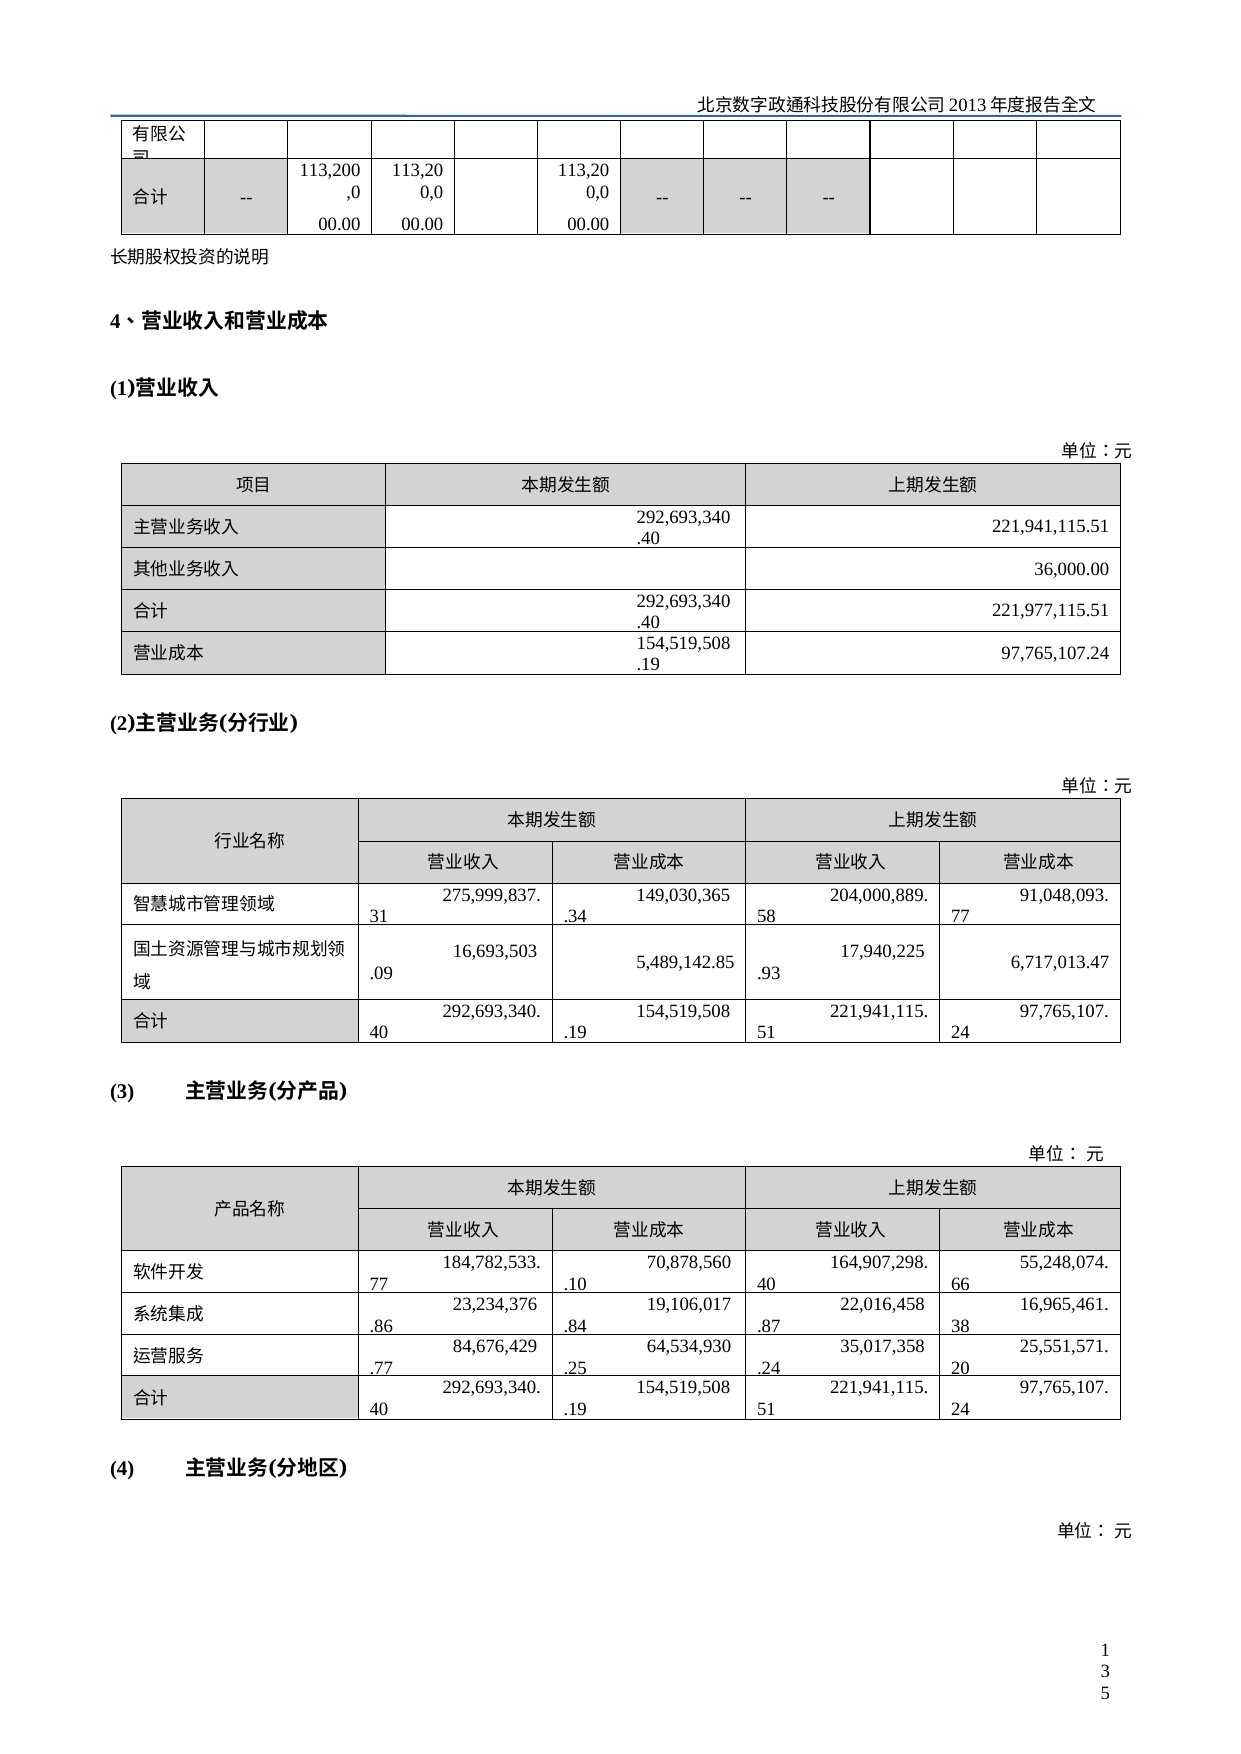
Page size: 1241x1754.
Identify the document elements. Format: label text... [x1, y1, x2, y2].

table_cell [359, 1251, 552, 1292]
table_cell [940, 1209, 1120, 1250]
text 单位：元 [110, 774, 1132, 798]
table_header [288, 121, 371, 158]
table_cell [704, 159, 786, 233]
list 主营业务(分产品) [110, 1076, 1132, 1104]
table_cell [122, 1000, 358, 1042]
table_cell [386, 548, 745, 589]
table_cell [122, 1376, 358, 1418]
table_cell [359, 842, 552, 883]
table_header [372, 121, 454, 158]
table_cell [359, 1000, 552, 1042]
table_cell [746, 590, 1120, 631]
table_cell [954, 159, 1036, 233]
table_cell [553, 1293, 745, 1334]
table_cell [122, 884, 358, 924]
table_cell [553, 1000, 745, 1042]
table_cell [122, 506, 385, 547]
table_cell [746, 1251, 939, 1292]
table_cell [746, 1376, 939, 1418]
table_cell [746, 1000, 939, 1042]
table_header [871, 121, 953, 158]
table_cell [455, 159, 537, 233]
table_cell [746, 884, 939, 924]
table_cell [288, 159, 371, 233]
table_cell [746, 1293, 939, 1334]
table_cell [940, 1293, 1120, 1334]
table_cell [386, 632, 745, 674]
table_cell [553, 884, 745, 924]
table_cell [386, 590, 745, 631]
list 主营业务(分地区) [110, 1453, 1132, 1481]
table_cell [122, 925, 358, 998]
text (2)主营业务(分行业) [110, 708, 1132, 736]
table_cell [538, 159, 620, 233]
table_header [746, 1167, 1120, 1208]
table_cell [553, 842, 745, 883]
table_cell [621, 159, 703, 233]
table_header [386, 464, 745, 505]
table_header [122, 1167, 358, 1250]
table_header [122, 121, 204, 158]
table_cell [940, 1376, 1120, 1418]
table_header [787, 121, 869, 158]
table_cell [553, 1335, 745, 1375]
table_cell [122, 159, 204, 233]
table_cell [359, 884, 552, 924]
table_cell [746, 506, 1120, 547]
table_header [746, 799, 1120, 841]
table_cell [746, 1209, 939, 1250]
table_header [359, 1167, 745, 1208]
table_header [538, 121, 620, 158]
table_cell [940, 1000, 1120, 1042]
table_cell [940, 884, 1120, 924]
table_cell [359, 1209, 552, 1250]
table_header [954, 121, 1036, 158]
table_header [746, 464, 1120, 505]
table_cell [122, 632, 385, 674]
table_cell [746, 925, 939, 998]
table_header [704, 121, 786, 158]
text 单位： 元 [110, 1519, 1132, 1543]
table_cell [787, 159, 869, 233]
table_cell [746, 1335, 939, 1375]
text 单位： 元 [1029, 1142, 1132, 1166]
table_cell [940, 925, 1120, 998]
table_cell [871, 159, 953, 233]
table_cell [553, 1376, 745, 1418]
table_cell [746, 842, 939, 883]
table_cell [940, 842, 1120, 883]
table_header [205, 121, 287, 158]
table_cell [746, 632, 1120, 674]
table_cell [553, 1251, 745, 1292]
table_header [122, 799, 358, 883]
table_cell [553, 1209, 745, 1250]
text (1)营业收入 [110, 373, 1132, 401]
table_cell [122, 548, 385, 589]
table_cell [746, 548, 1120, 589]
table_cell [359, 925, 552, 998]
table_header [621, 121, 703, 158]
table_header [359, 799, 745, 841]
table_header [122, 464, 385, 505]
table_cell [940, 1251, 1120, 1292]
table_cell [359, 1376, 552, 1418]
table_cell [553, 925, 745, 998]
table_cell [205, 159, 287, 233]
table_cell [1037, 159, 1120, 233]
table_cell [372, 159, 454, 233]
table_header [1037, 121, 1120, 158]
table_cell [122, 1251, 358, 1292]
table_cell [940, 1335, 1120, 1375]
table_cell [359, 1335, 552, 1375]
text 单位：元 [110, 438, 1132, 463]
text 4、营业收入和营业成本 [110, 307, 1132, 335]
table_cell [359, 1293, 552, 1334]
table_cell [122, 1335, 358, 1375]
text 长期股权投资的说明 [110, 245, 1132, 269]
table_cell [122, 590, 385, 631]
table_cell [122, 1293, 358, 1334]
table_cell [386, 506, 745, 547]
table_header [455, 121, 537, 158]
